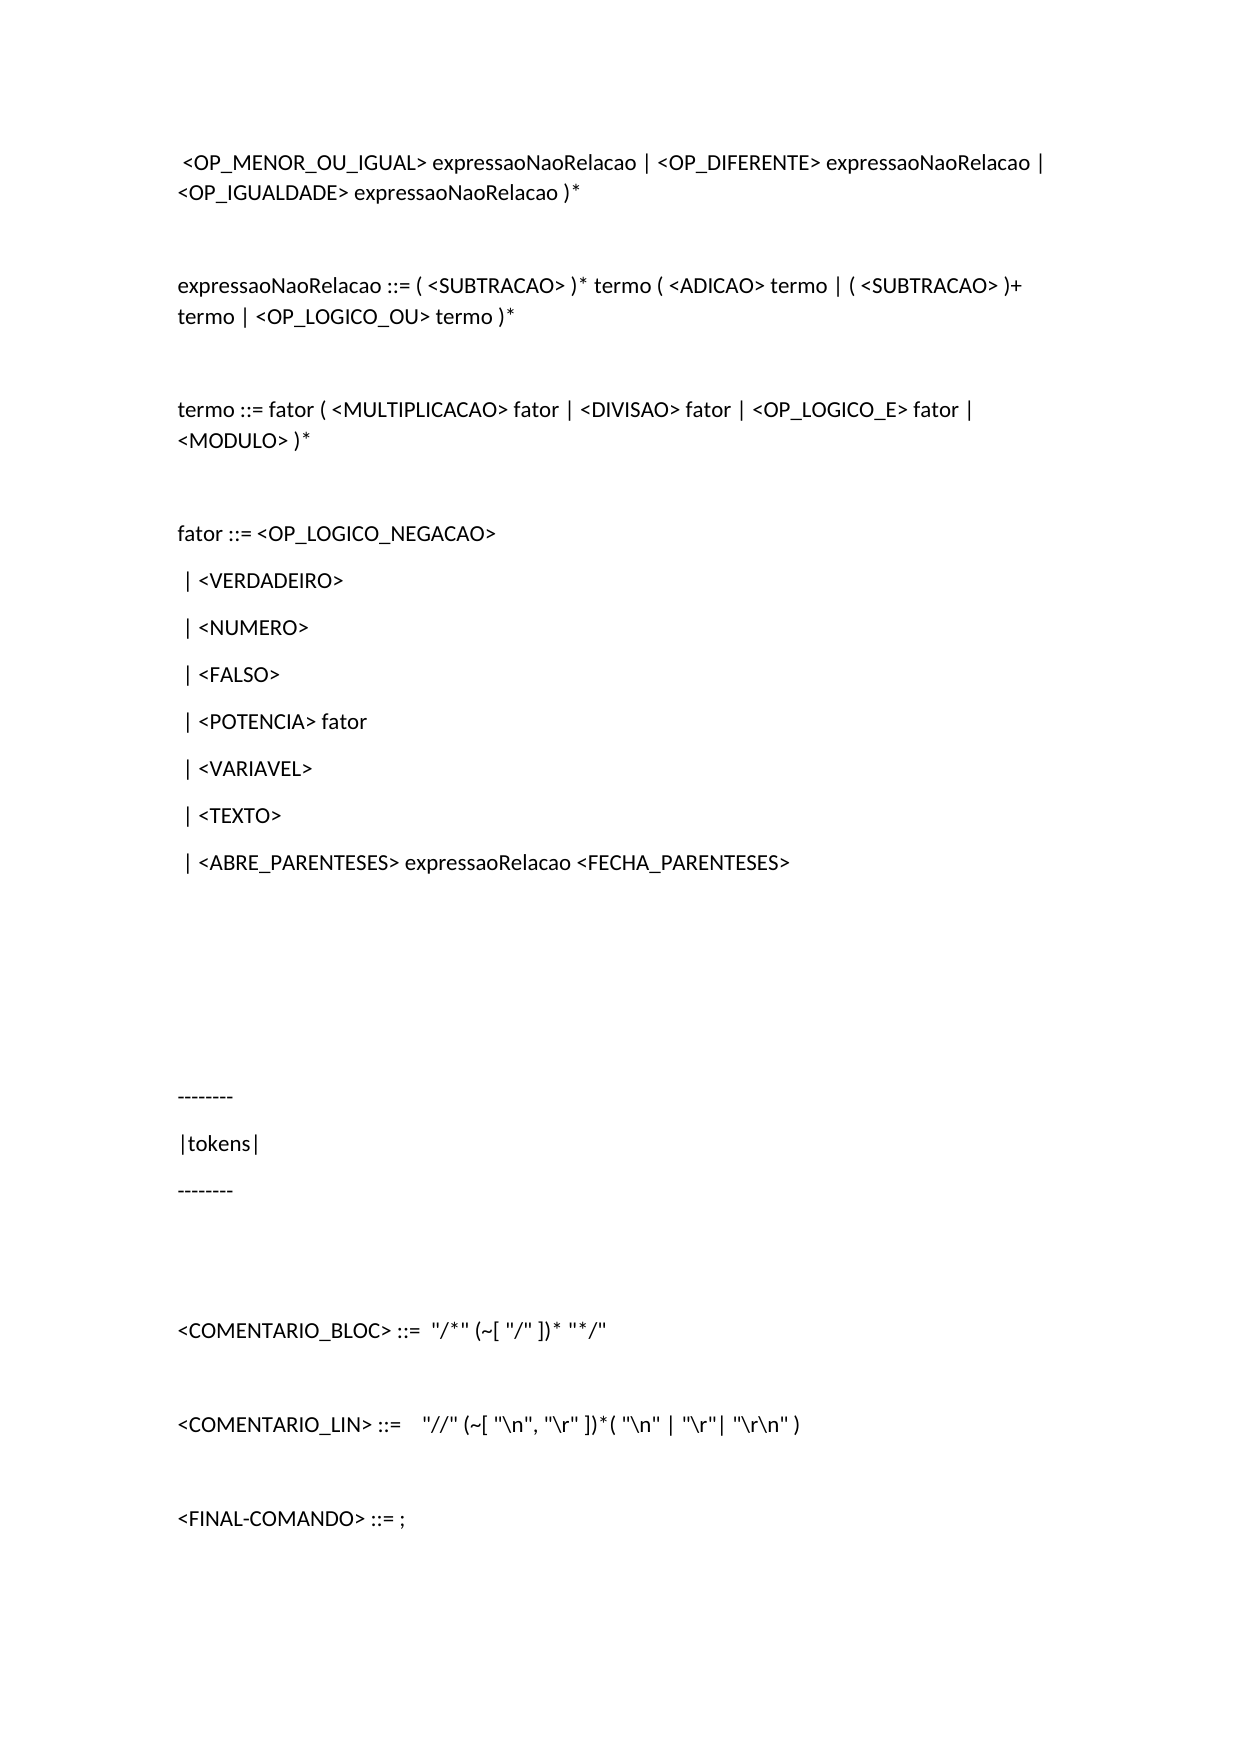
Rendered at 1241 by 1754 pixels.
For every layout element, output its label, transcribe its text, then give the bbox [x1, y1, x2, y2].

text | <NUMERO> [177, 613, 1063, 641]
text | <FALSO> [177, 660, 1063, 688]
text | <VERDADEIRO> [177, 566, 1063, 594]
text expressaoNaoRelacao ::= ( <SUBTRACAO> )* termo ( <ADICAO> termo | ( <SUBTRACAO> )+ termo | <OP_LOGICO_OU> termo )* [177, 272, 1063, 330]
text | <ABRE_PARENTESES> expressaoRelacao <FECHA_PARENTESES> [177, 848, 1063, 876]
text -------- [177, 1082, 1063, 1110]
text |tokens| [177, 1129, 1063, 1157]
text | <POTENCIA> fator [177, 707, 1063, 735]
text termo ::= fator ( <MULTIPLICACAO> fator | <DIVISAO> fator | <OP_LOGICO_E> fator | <MODULO> )* [177, 396, 1063, 454]
text -------- [177, 1176, 1063, 1204]
text <OP_MENOR_OU_IGUAL> expressaoNaoRelacao | <OP_DIFERENTE> expressaoNaoRelacao | <OP_IGUALDADE> expressaoNaoRelacao )* [177, 148, 1063, 206]
text <COMENTARIO_LIN> ::= "//" (~[ "\n", "\r" ])*( "\n" | "\r"| "\r\n" ) [177, 1410, 1063, 1438]
text fator ::= <OP_LOGICO_NEGACAO> [177, 519, 1063, 547]
text | <VARIAVEL> [177, 754, 1063, 782]
text | <TEXTO> [177, 801, 1063, 829]
text <COMENTARIO_BLOC> ::= "/*" (~[ "/" ])* "*/" [177, 1316, 1063, 1344]
text <FINAL-COMANDO> ::= ; [177, 1504, 1063, 1532]
